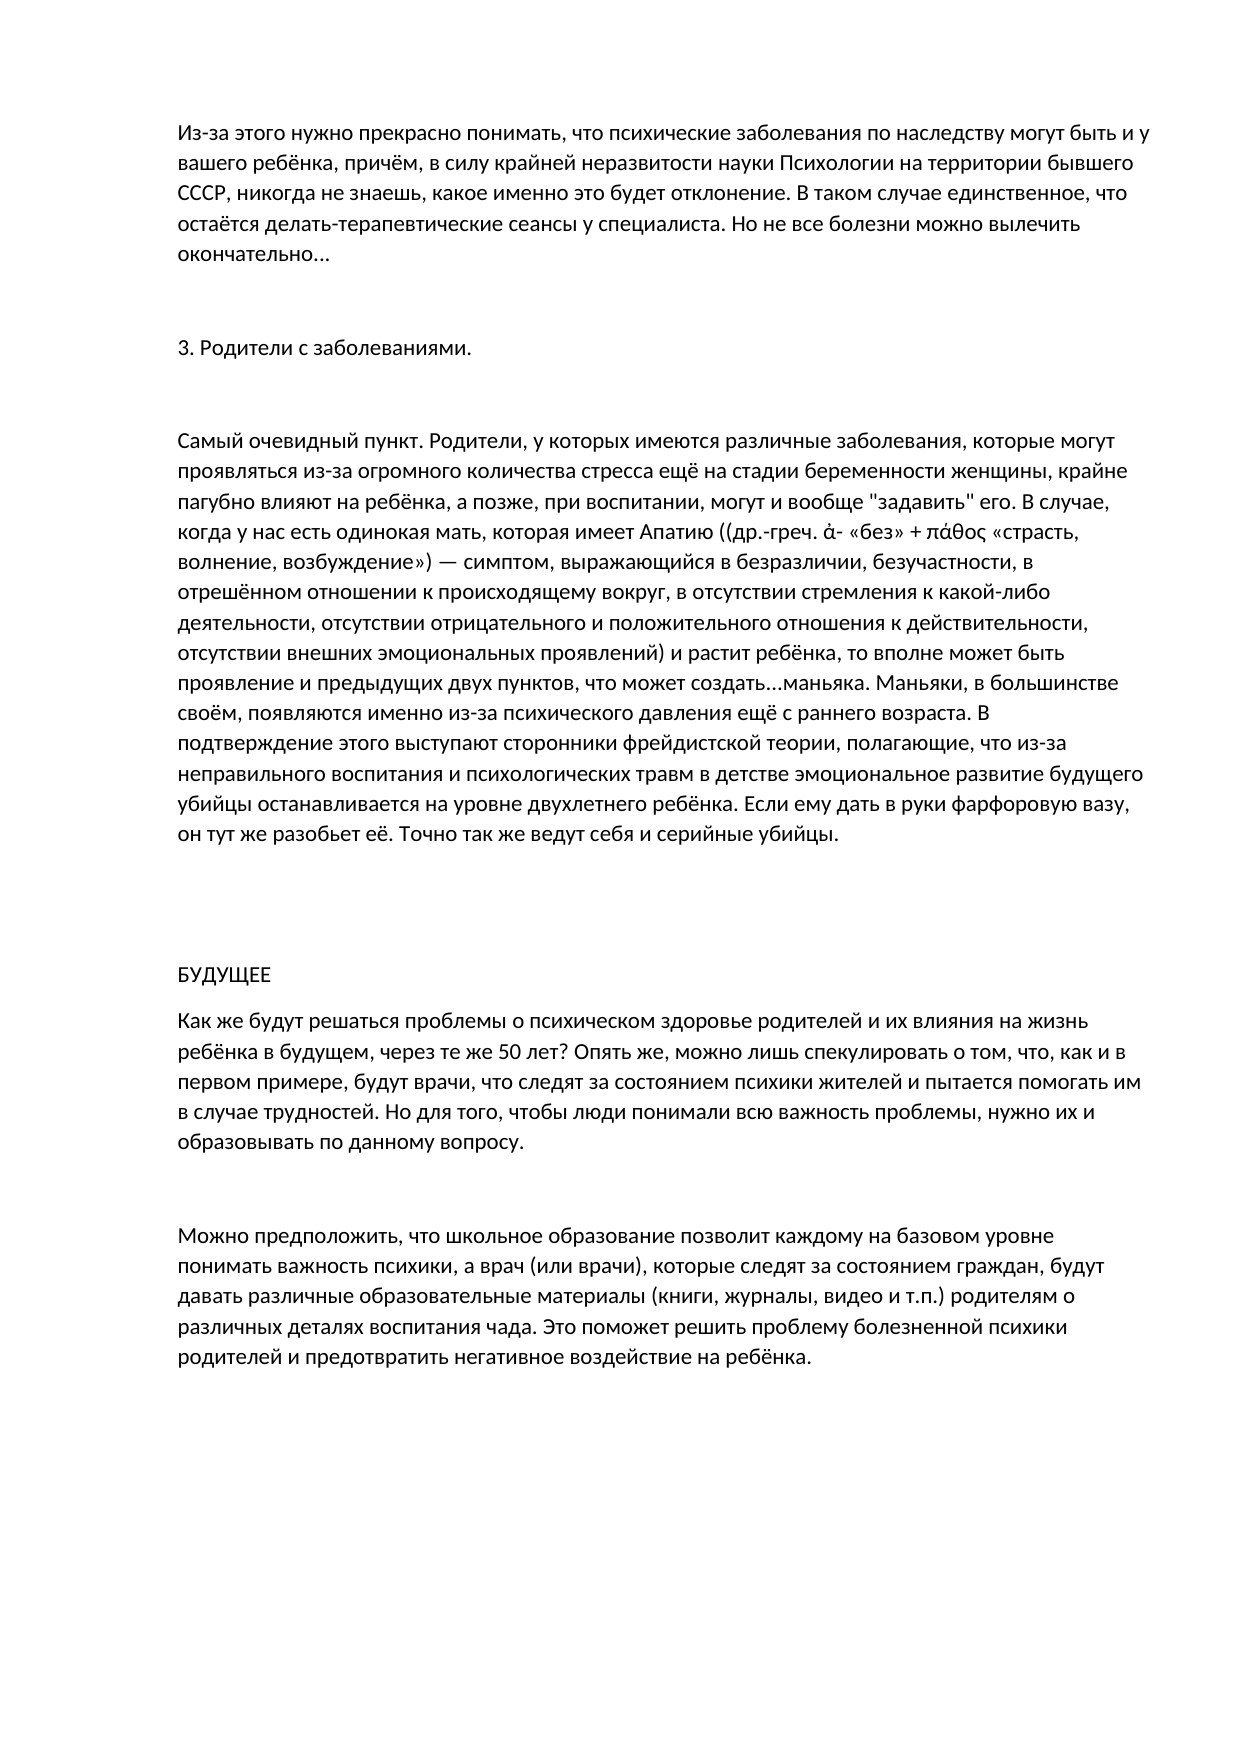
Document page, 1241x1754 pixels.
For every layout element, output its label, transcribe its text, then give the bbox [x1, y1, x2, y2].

text Самый очевидный пункт. Родители, у которых имеются различные заболевания, которые могут проявляться из-за огромного количества стресса ещё на стадии беременности женщины, крайне пагубно влияют на ребёнка, а позже, при воспитании, могут и вообще "задавить" его. В случае, когда у нас есть одинокая мать, которая имеет Апатию ((др.-греч. ἀ- «без» + πάθος «страсть, волнение, возбуждение») — симптом, выражающийся в безразличии, безучастности, в отрешённом отношении к происходящему вокруг, в отсутствии стремления к какой-либо деятельности, отсутствии отрицательного и положительного отношения к действительности, отсутствии внешних эмоциональных проявлений) и растит ребёнка, то вполне может быть проявление и предыдущих двух пунктов, что может создать...маньяка. Маньяки, в большинстве своём, появляются именно из-за психического давления ещё с раннего возраста. В подтверждение этого выступают сторонники фрейдистской теории, полагающие, что из-за неправильного воспитания и психологических травм в детстве эмоциональное развитие будущего убийцы останавливается на уровне двухлетнего ребёнка. Если ему дать в руки фарфоровую вазу, он тут же разобьет её. Точно так же ведут себя и серийные убийцы. [177, 426, 1152, 847]
text Из-за этого нужно прекрасно понимать, что психические заболевания по наследству могут быть и у вашего ребёнка, причём, в силу крайней неразвитости науки Психологии на территории бывшего СССР, никогда не знаешь, какое именно это будет отклонение. В таком случае единственное, что остаётся делать-терапевтические сеансы у специалиста. Но не все болезни можно вылечить окончательно... [177, 118, 1152, 267]
text БУДУЩЕЕ [177, 960, 1152, 988]
text Можно предположить, что школьное образование позволит каждому на базовом уровне понимать важность психики, а врач (или врачи), которые следят за состоянием граждан, будут давать различные образовательные материалы (книги, журналы, видео и т.п.) родителям о различных деталях воспитания чада. Это поможет решить проблему болезненной психики родителей и предотвратить негативное воздействие на ребёнка. [177, 1221, 1152, 1370]
text 3. Родители с заболеваниями. [177, 333, 1152, 361]
text Как же будут решаться проблемы о психическом здоровье родителей и их влияния на жизнь ребёнка в будущем, через те же 50 лет? Опять же, можно лишь спекулировать о том, что, как и в первом примере, будут врачи, что следят за состоянием психики жителей и пытается помогать им в случае трудностей. Но для того, чтобы люди понимали всю важность проблемы, нужно их и образовывать по данному вопросу. [177, 1007, 1152, 1156]
